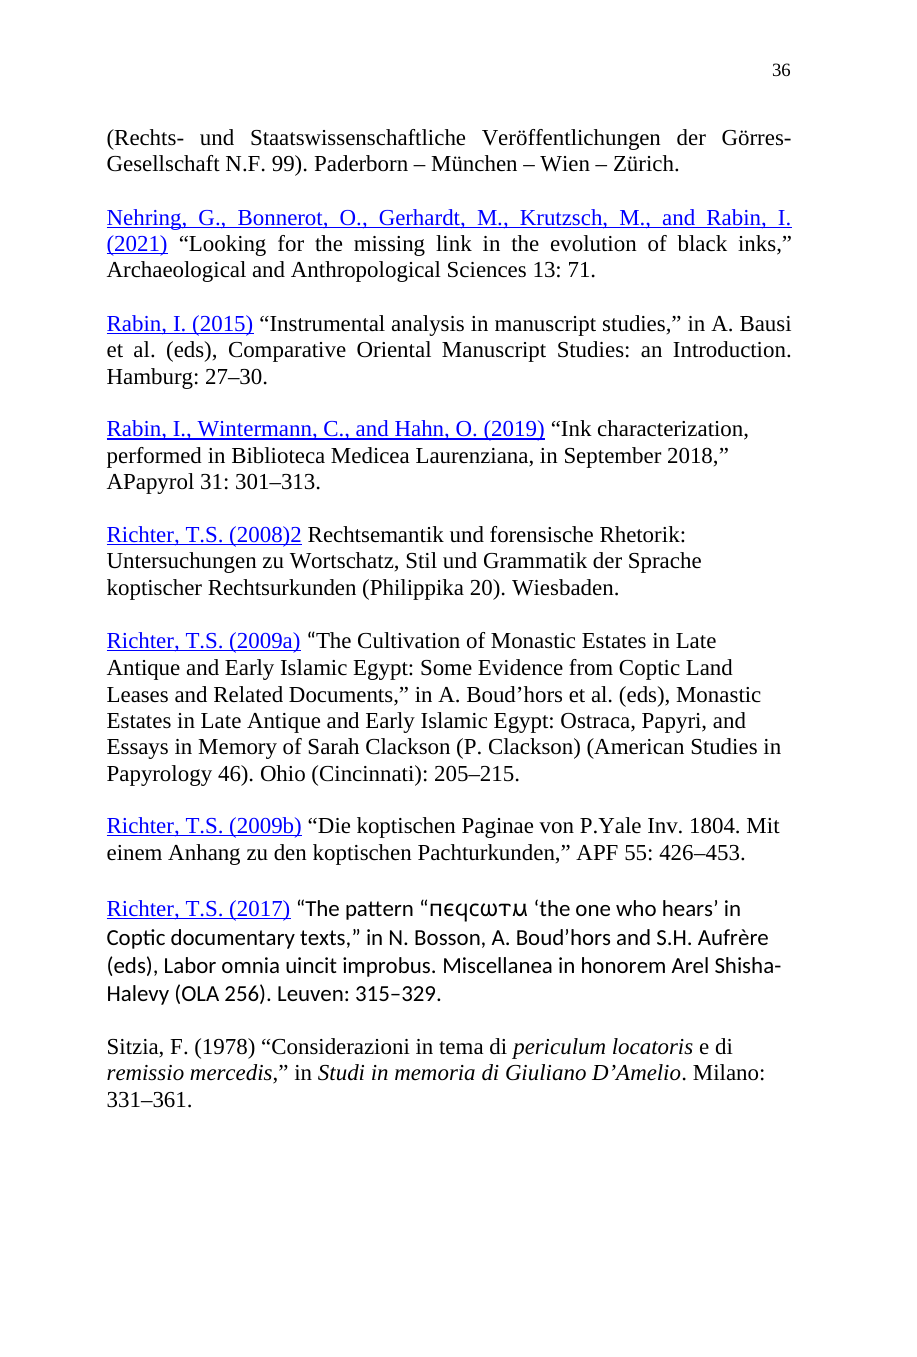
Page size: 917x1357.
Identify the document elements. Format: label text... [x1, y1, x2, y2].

text Richter, T.S. (2017) “The pattern “ⲡⲉϥⲥⲱⲧⲙ ‘the one who hears’ in Coptic documentary texts,” in N. Bosson, A. Boud’hors and S.H. Aufrère (eds), Labor omnia uincit improbus. Miscellanea in honorem Arel Shisha-Halevy (OLA 256). Leuven: 315–329. [106, 891, 793, 1007]
text Richter, T.S. (2009a) “The Cultivation of Monastic Estates in Late Antique and Early Islamic Egypt: Some Evidence from Coptic Land Leases and Related Documents,” in A. Boud’hors et al. (eds), Monastic Estates in Late Antique and Early Islamic Egypt: Ostraca, Papyri, and Essays in Memory of Sarah Clackson (P. Clackson) (American Studies in Papyrology 46). Ohio (Cincinnati): 205–215. [106, 626, 793, 786]
text Nehring, G., Bonnerot, O., Gerhardt, M., Krutzsch, M., and Rabin, I. (2021) “Looking for the missing link in the evolution of black inks,” Archaeological and Anthropological Sciences 13: 71. [106, 204, 793, 283]
text Rabin, I. (2015) “Instrumental analysis in manuscript studies,” in A. Bausi et al. (eds), Comparative Oriental Manuscript Studies: an Introduction. Hamburg: 27–30. [106, 310, 793, 389]
text Richter, T.S. (2008)2 Rechtsemantik und forensische Rhetorik: Untersuchungen zu Wortschatz, Stil und Grammatik der Sprache koptischer Rechtsurkunden (Philippika 20). Wiesbaden. [106, 521, 793, 600]
text Rabin, I., Wintermann, C., and Hahn, O. (2019) “Ink characterization, performed in Biblioteca Medicea Laurenziana, in September 2018,” APapyrol 31: 301–313. [106, 415, 793, 494]
text Richter, T.S. (2009b) “Die koptischen Paginae von P.Yale Inv. 1804. Mit einem Anhang zu den koptischen Pachturkunden,” APF 55: 426–453. [106, 812, 793, 865]
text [106, 124, 793, 177]
text Sitzia, F. (1978) “Considerazioni in tema di periculum locatoris e di remissio mercedis,” in Studi in memoria di Giuliano D’Amelio. Milano: 331–361. [106, 1033, 793, 1112]
